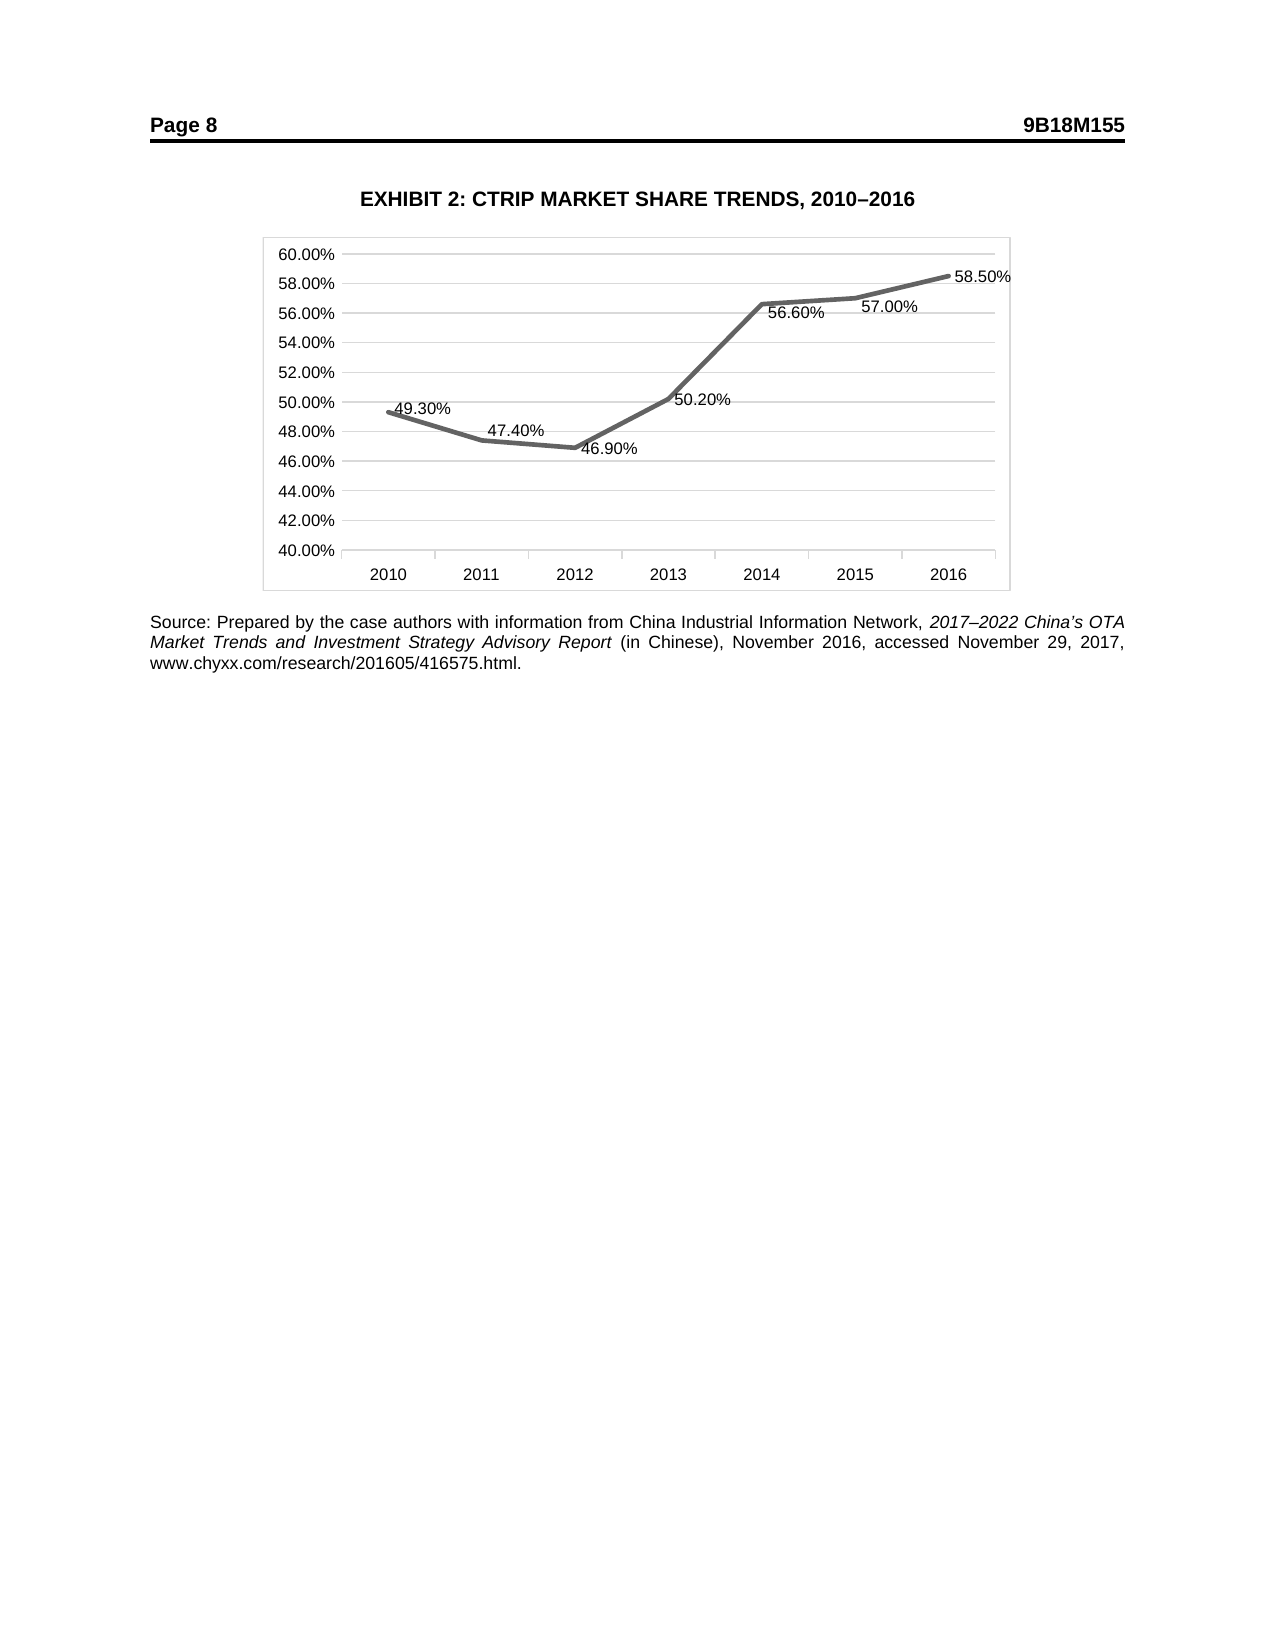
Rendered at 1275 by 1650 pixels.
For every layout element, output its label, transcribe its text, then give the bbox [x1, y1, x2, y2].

text Exhibit 2: Ctrip Market Share Trends, 2010–2016 [150, 186, 1125, 210]
text Source: Prepared by the case authors with information from China Industrial Information Network, 2017–2022 China’s OTA Market Trends and Investment Strategy Advisory Report (in Chinese), November 2016, accessed November 29, 2017, www.chyxx.com/research/201605/416575.html. [150, 612, 1125, 673]
